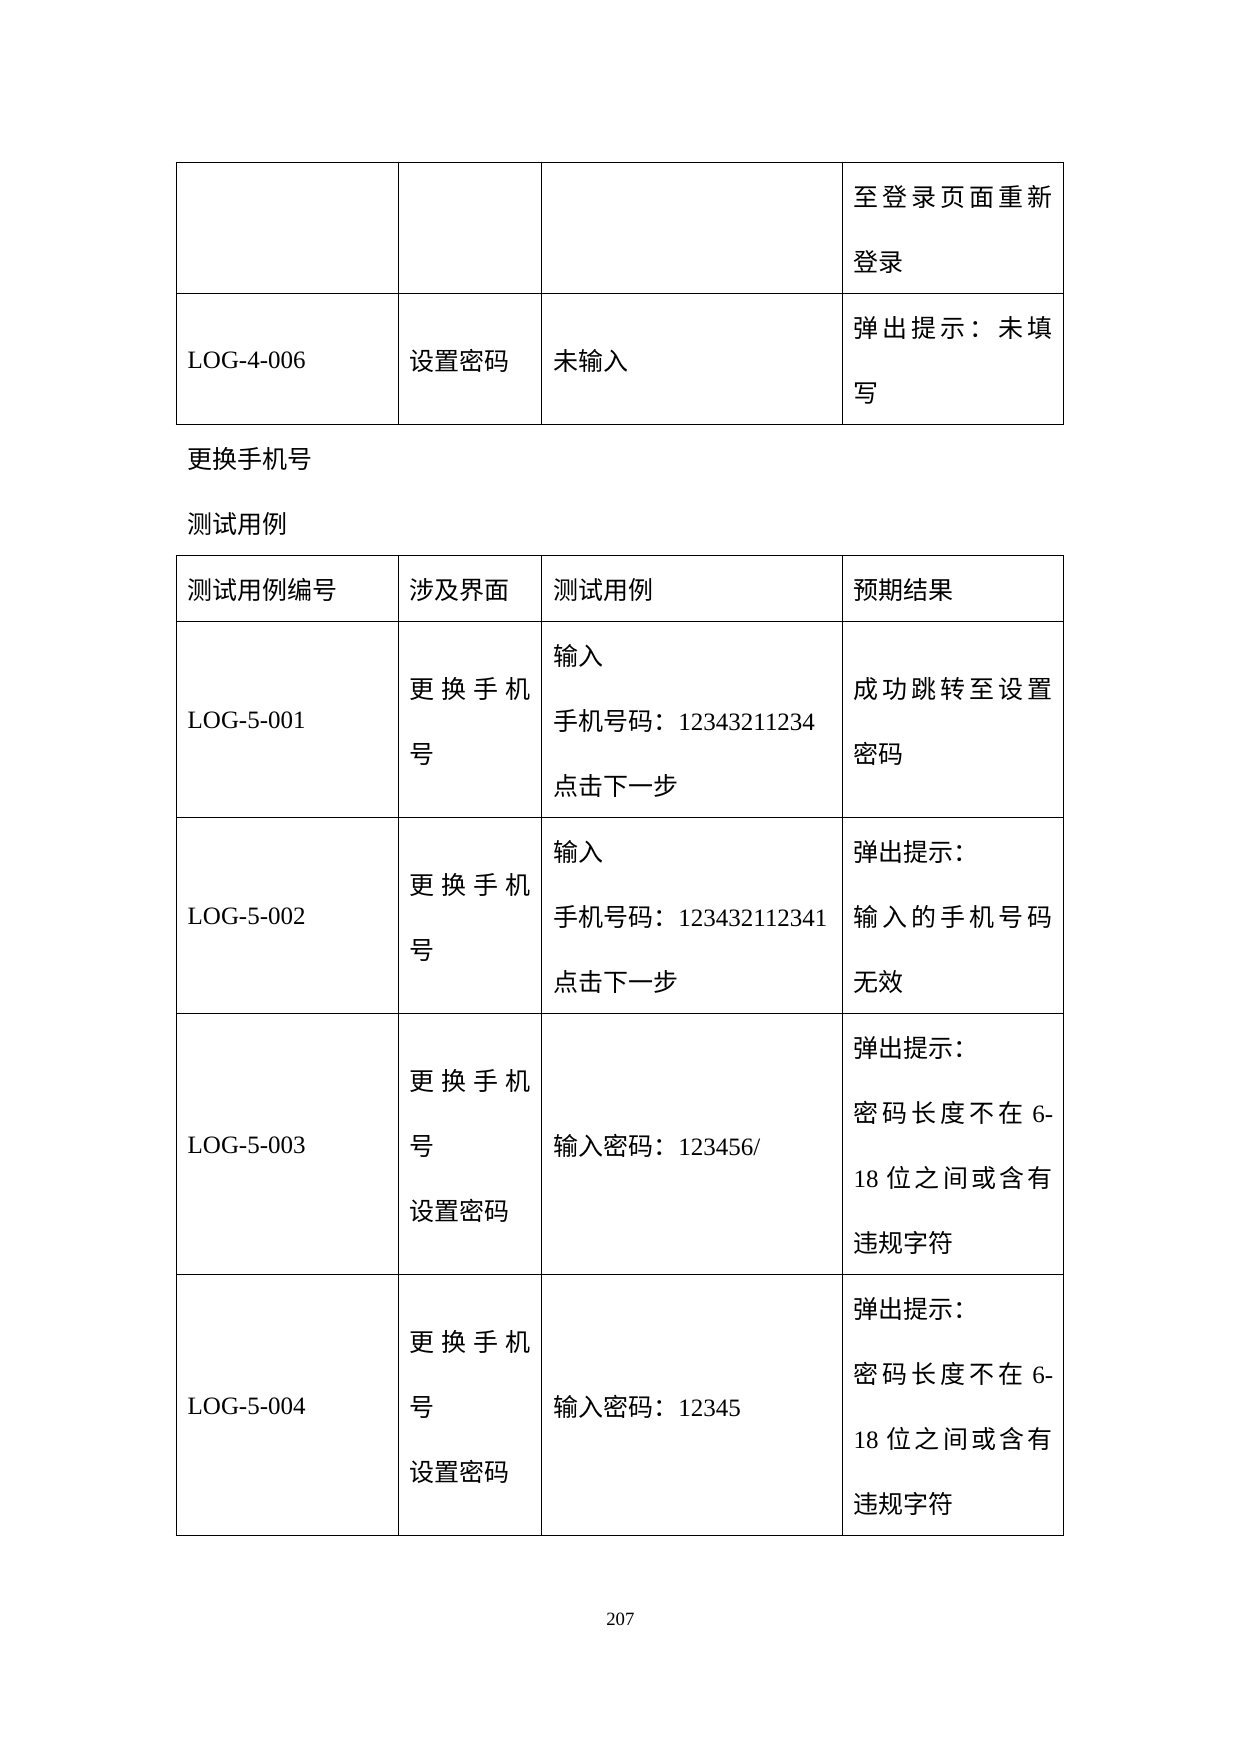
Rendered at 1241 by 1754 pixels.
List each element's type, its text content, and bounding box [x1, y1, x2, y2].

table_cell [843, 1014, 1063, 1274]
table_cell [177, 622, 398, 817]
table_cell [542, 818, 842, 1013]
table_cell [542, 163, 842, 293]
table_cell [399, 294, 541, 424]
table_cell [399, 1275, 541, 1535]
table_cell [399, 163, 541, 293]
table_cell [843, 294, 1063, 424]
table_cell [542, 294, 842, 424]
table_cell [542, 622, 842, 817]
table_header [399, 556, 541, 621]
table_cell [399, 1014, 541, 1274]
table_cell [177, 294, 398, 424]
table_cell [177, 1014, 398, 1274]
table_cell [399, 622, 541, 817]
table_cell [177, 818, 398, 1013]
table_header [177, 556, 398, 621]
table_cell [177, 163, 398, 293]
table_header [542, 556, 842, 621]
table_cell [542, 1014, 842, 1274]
text 测试用例 [187, 490, 1053, 555]
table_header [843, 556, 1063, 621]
text 更换手机号 [187, 425, 1053, 490]
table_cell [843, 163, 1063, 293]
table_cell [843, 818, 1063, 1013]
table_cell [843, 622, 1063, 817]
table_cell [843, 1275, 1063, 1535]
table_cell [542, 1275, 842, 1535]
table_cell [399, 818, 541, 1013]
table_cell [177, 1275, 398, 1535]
